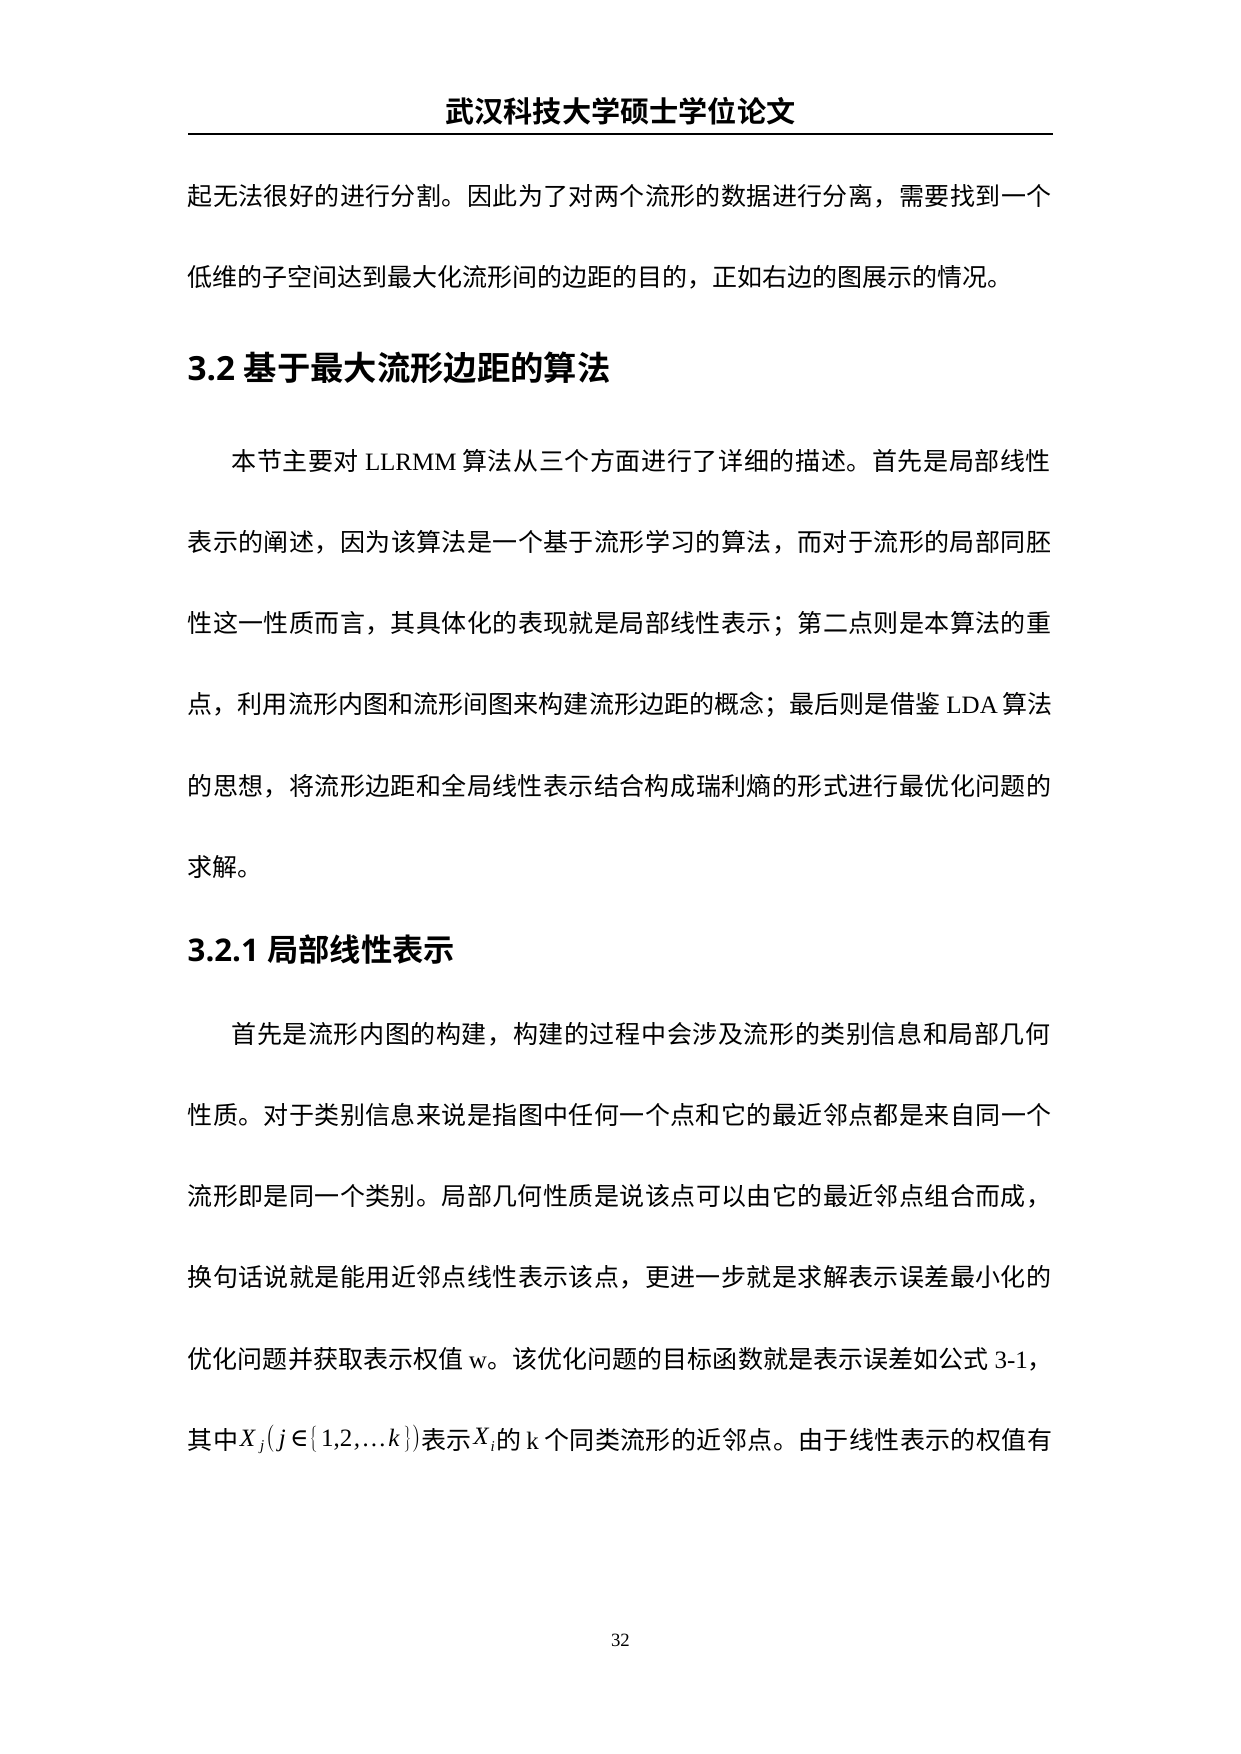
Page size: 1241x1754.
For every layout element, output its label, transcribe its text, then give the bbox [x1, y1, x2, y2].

text 基于最大流形边距的算法 [187, 333, 1053, 398]
text 本节主要对LLRMM算法从三个方面进行了详细的描述。首先是局部线性表示的阐述，因为该算法是一个基于流形学习的算法，而对于流形的局部同胚性这一性质而言，其具体化的表现就是局部线性表示；第二点则是本算法的重点，利用流形内图和流形间图来构建流形边距的概念；最后则是借鉴LDA算法的思想，将流形边距和全局线性表示结合构成瑞利熵的形式进行最优化问题的求解。 [187, 427, 1053, 898]
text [187, 162, 1053, 308]
text 局部线性表示 [187, 915, 1053, 980]
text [187, 1000, 1053, 1471]
